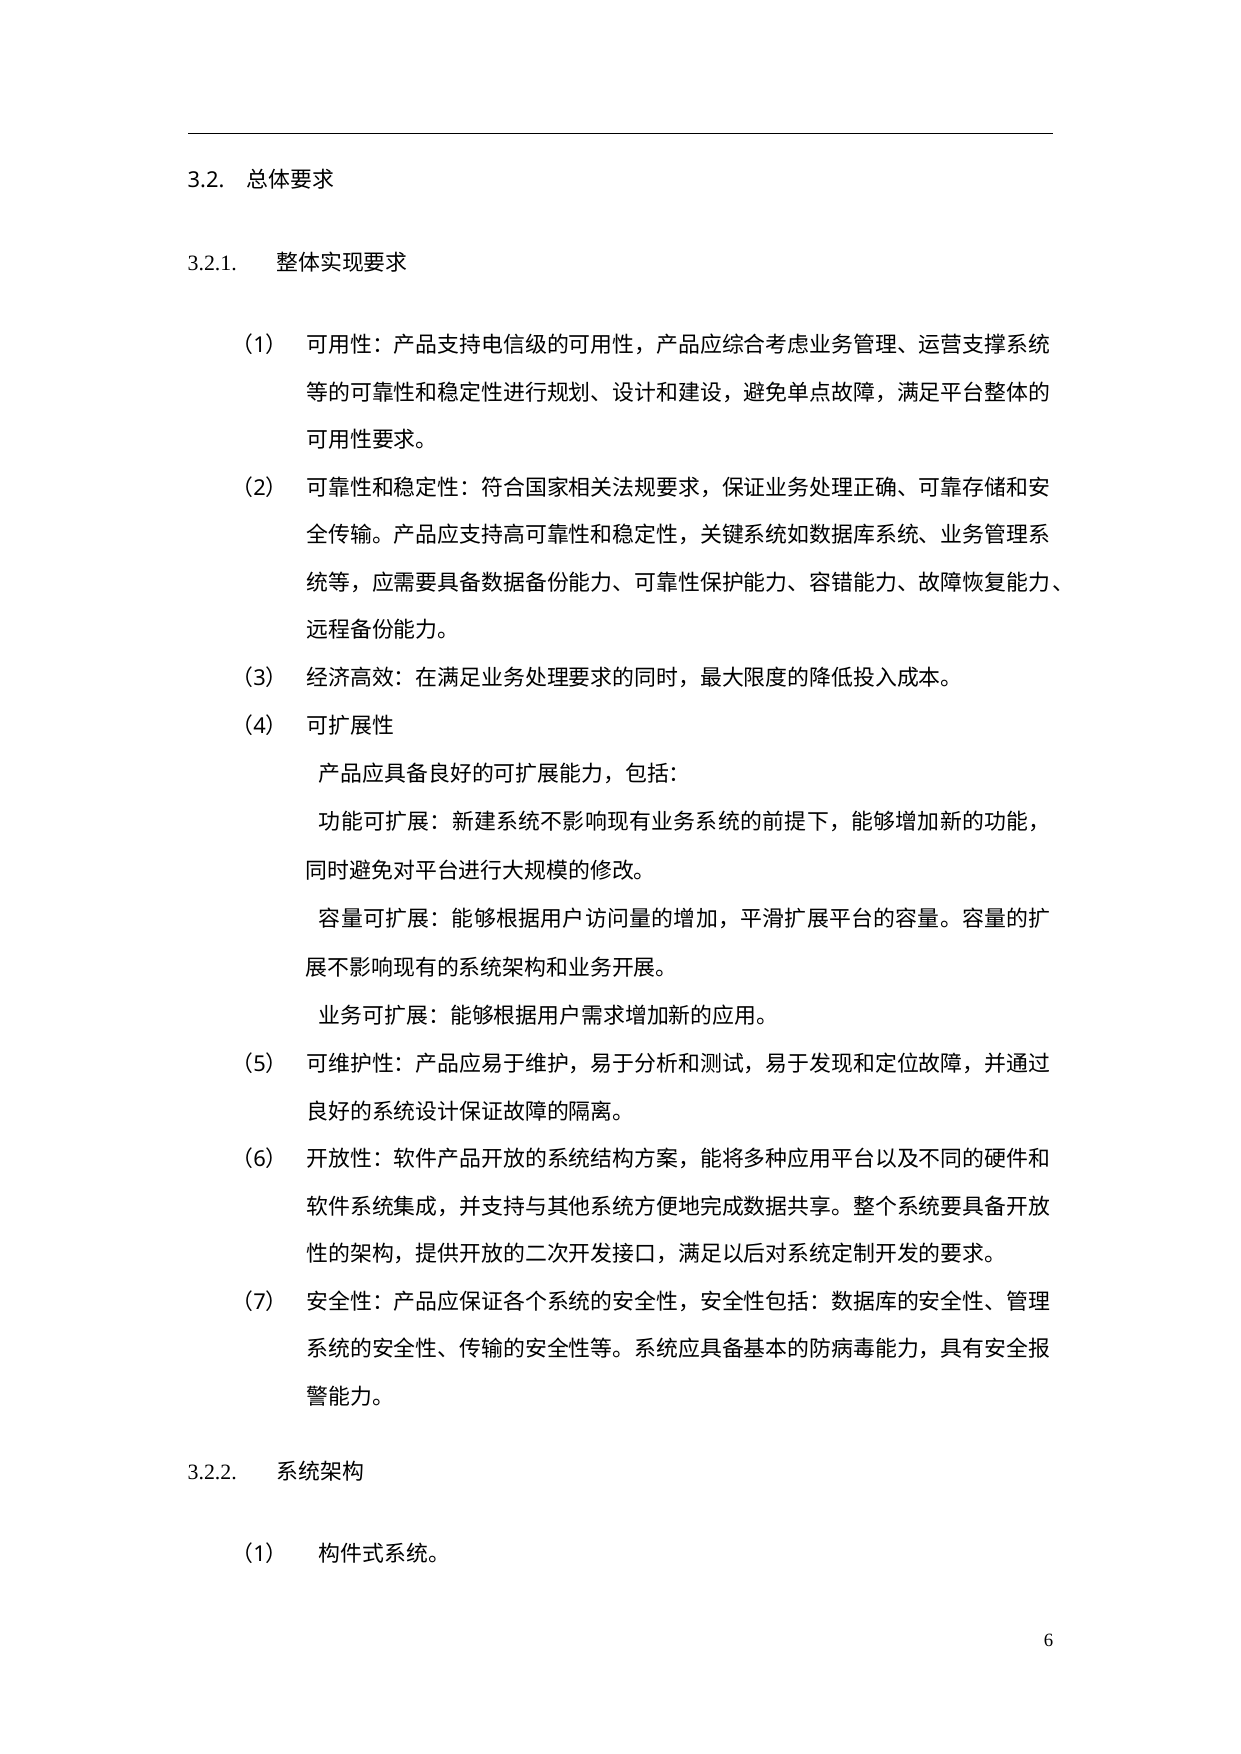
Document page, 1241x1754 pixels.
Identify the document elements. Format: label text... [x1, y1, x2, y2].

list 可靠性和稳定性：符合国家相关法规要求，保证业务处理正确、可靠存储和安全传输。产品应支持高可靠性和稳定性，关键系统如数据库系统、业务管理系统等，应需要具备数据备份能力、可靠性保护能力、容错能力、故障恢复能力、远程备份能力。 [231, 470, 1053, 644]
list 可扩展性 [231, 708, 1053, 739]
text 整体实现要求 [187, 245, 1053, 277]
list 开放性：软件产品开放的系统结构方案，能将多种应用平台以及不同的硬件和软件系统集成，并支持与其他系统方便地完成数据共享。整个系统要具备开放性的架构，提供开放的二次开发接口，满足以后对系统定制开发的要求。 [231, 1141, 1053, 1268]
text 系统架构 [187, 1453, 1053, 1486]
list 经济高效：在满足业务处理要求的同时，最大限度的降低投入成本。 [231, 660, 1053, 692]
list 可维护性：产品应易于维护，易于分析和测试，易于发现和定位故障，并通过良好的系统设计保证故障的隔离。 [231, 1046, 1053, 1125]
text 产品应具备良好的可扩展能力，包括： [306, 755, 1053, 788]
list 构件式系统。 [187, 1536, 1053, 1568]
list 安全性：产品应保证各个系统的安全性，安全性包括：数据库的安全性、管理系统的安全性、传输的安全性等。系统应具备基本的防病毒能力，具有安全报警能力。 [231, 1284, 1053, 1411]
text 业务可扩展：能够根据用户需求增加新的应用。 [306, 998, 1053, 1030]
text 总体要求 [187, 162, 1053, 194]
text 功能可扩展：新建系统不影响现有业务系统的前提下，能够增加新的功能，同时避免对平台进行大规模的修改。 [306, 803, 1053, 885]
list 可用性：产品支持电信级的可用性，产品应综合考虑业务管理、运营支撑系统等的可靠性和稳定性进行规划、设计和建设，避免单点故障，满足平台整体的可用性要求。 [231, 327, 1053, 454]
text 容量可扩展：能够根据用户访问量的增加，平滑扩展平台的容量。容量的扩展不影响现有的系统架构和业务开展。 [306, 901, 1053, 982]
